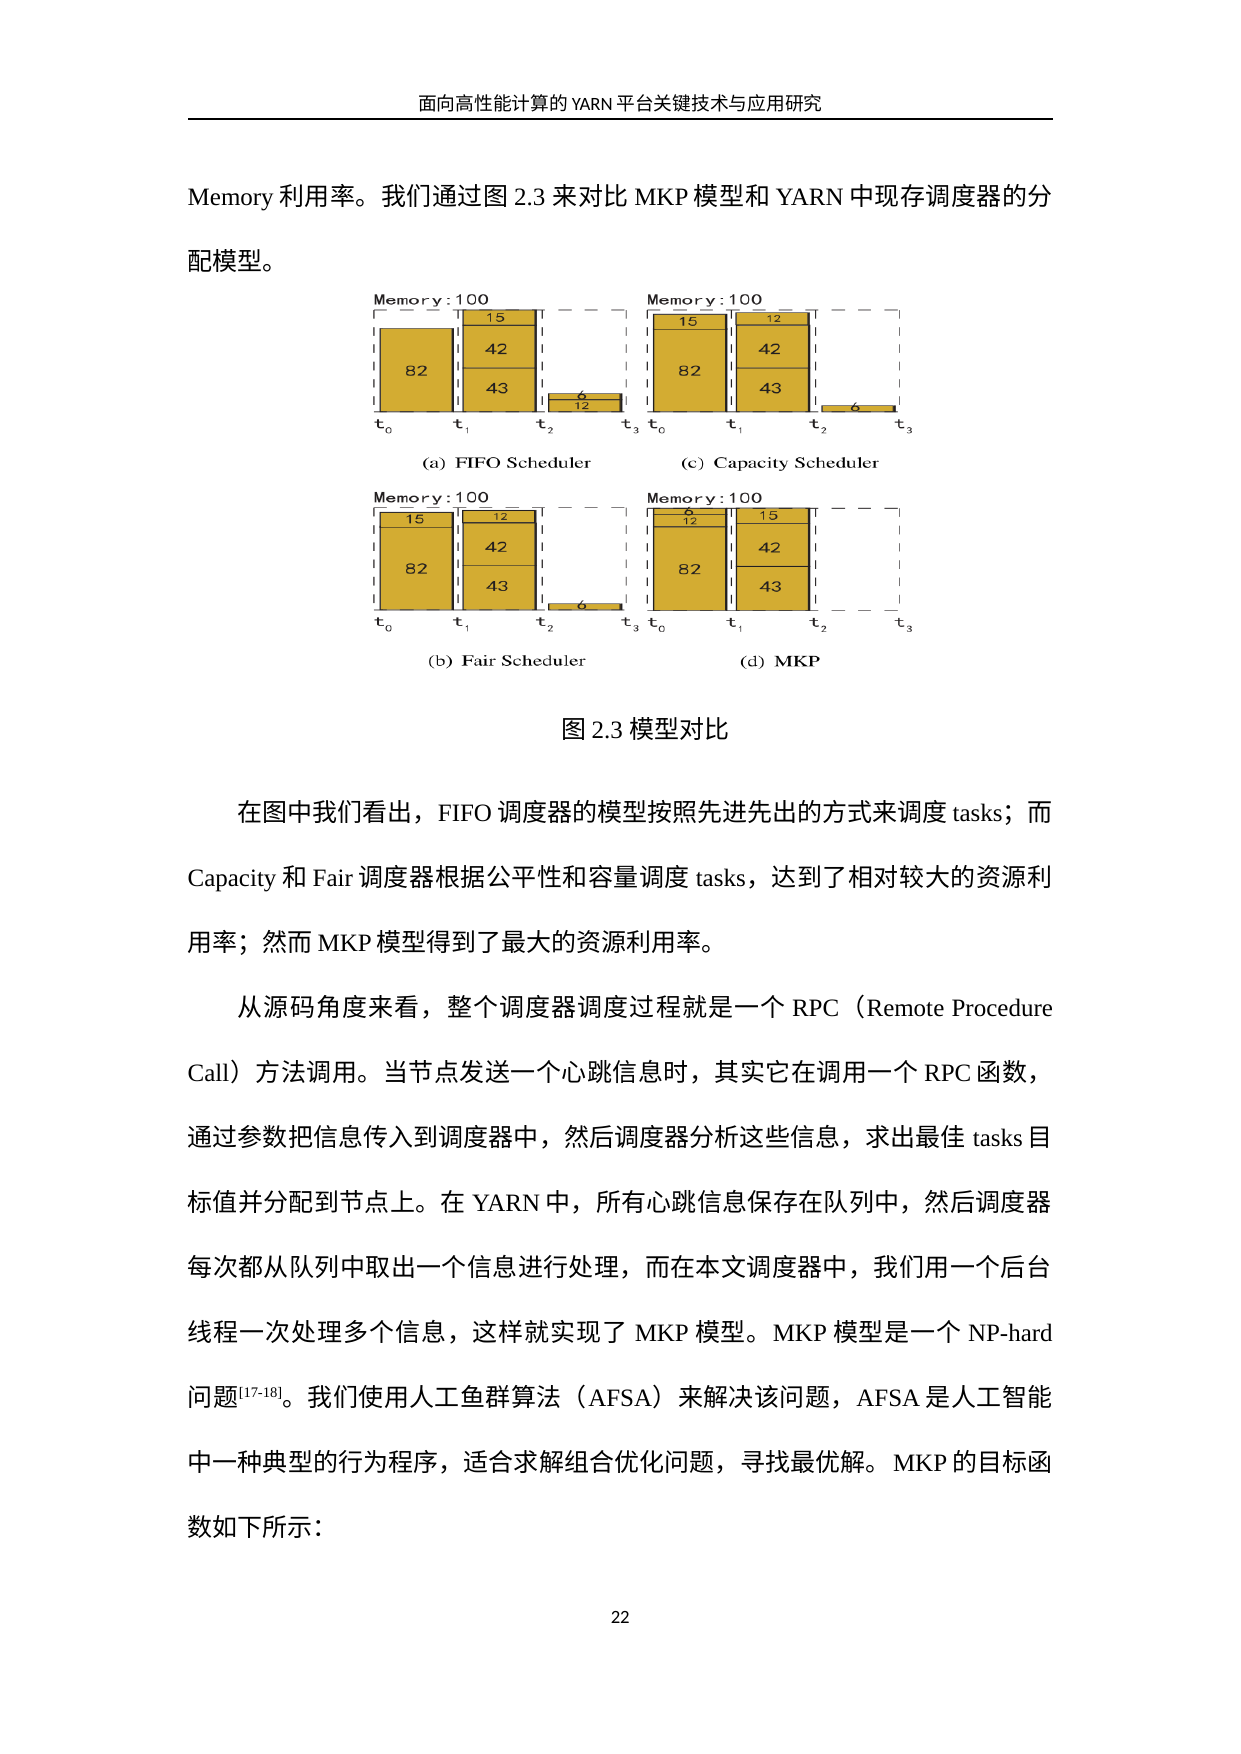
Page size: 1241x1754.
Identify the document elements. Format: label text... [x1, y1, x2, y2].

text 从源码角度来看，整个调度器调度过程就是一个RPC（Remote Procedure Call）方法调用。当节点发送一个心跳信息时，其实它在调用一个RPC函数，通过参数把信息传入到调度器中，然后调度器分析这些信息，求出最佳tasks目标值并分配到节点上。在YARN中，所有心跳信息保存在队列中，然后调度器每次都从队列中取出一个信息进行处理，而在本文调度器中，我们用一个后台线程一次处理多个信息，这样就实现了MKP模型。MKP模型是一个NP-hard问题[17-18]。我们使用人工鱼群算法（AFSA）来解决该问题，AFSA是人工智能中一种典型的行为程序，适合求解组合优化问题，寻找最优解。MKP的目标函数如下所示： [187, 973, 1053, 1558]
text 图2.3 模型对比 [187, 695, 1053, 760]
text 在图中我们看出，FIFO调度器的模型按照先进先出的方式来调度tasks；而Capacity和Fair调度器根据公平性和容量调度tasks，达到了相对较大的资源利用率；然而MKP模型得到了最大的资源利用率。 [187, 778, 1053, 973]
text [187, 162, 1053, 292]
picture [369, 292, 915, 670]
